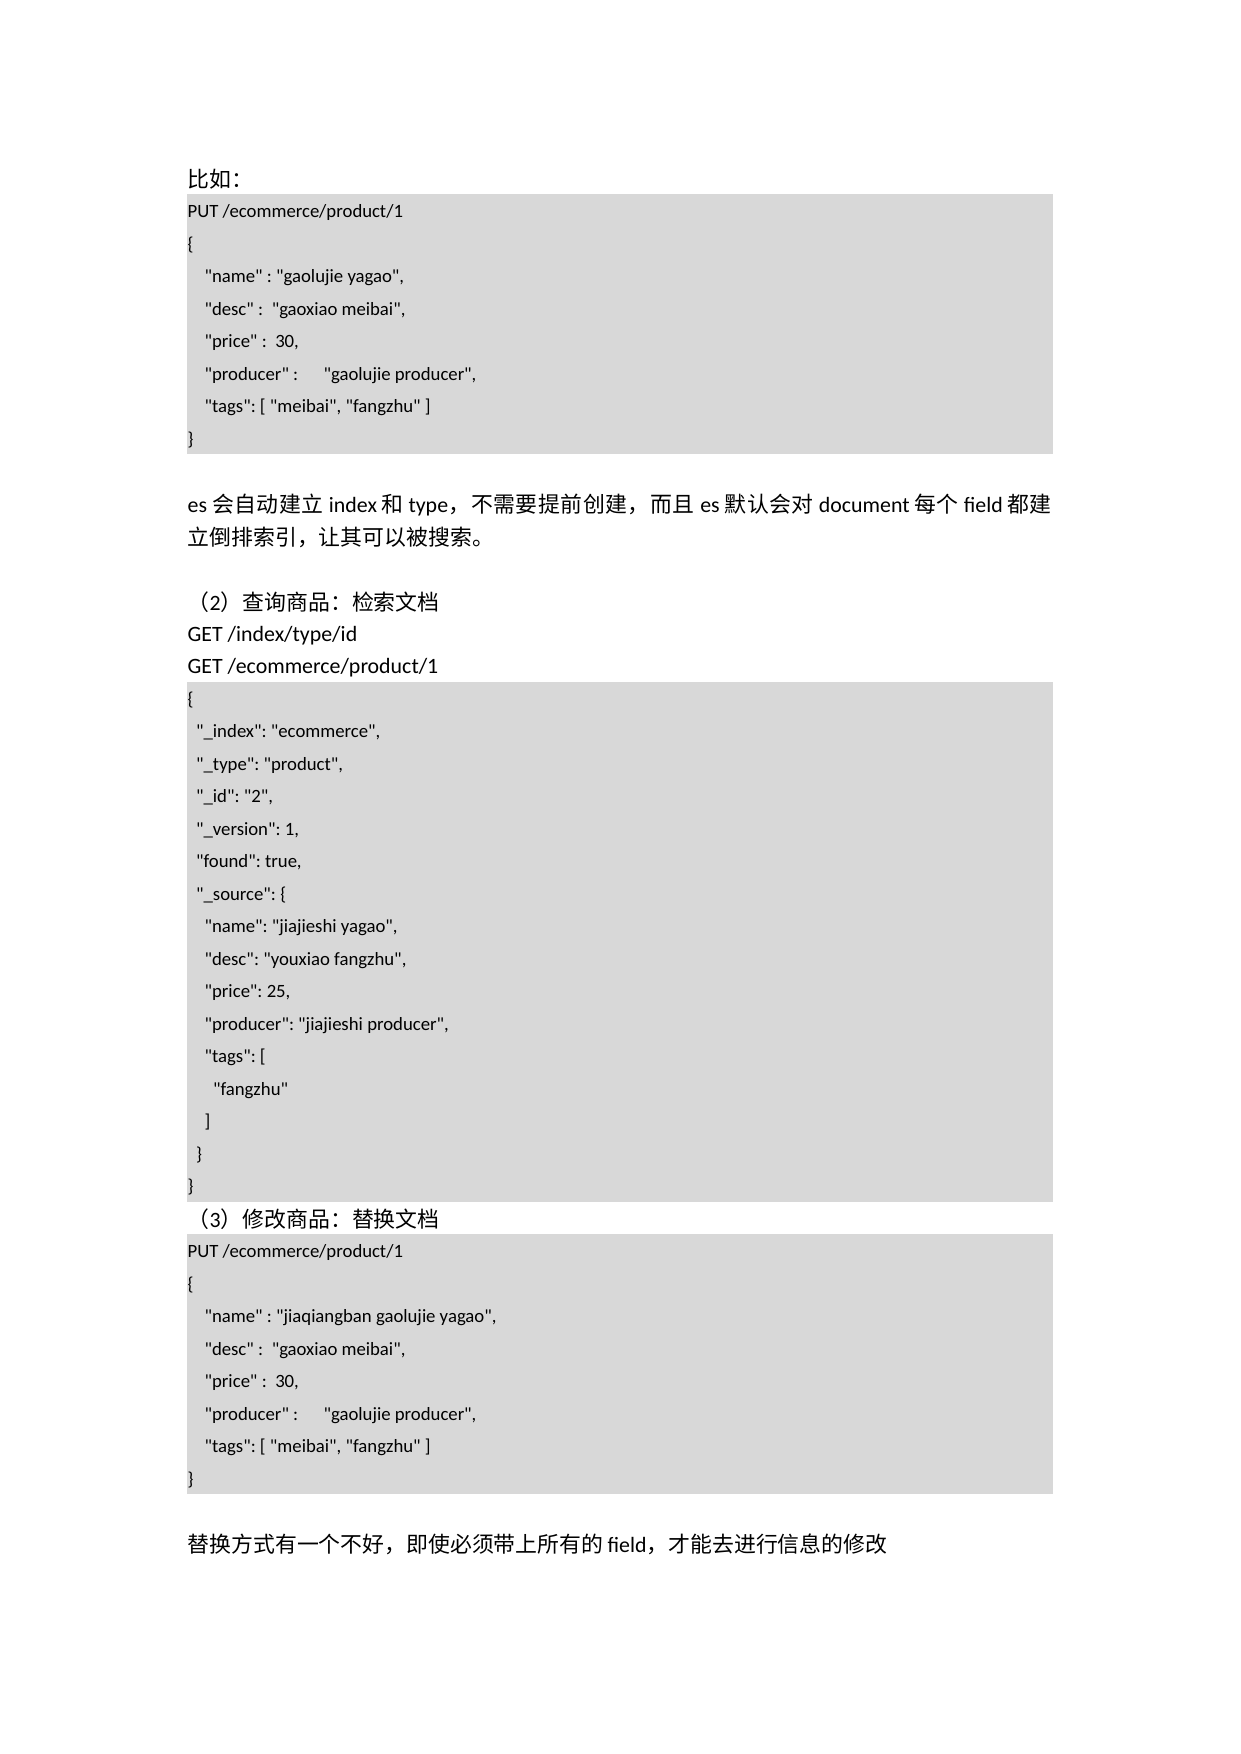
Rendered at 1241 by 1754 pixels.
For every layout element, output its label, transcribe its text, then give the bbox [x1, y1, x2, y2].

text 比如： [187, 162, 1053, 194]
text { [187, 682, 1053, 714]
text "name": "jiajieshi yagao", [187, 909, 1053, 942]
text "desc" : "gaoxiao meibai", [187, 292, 1053, 324]
text "producer" : "gaolujie producer", [187, 1397, 1053, 1429]
text } [187, 1462, 1053, 1494]
text "price": 25, [187, 974, 1053, 1007]
text "producer" : "gaolujie producer", [187, 357, 1053, 389]
text } [187, 1137, 1053, 1169]
text "_type": "product", [187, 747, 1053, 779]
text "_source": { [187, 877, 1053, 909]
text （2）查询商品：检索文档 [187, 584, 1053, 617]
text PUT /ecommerce/product/1 [187, 1234, 1053, 1267]
text "desc": "youxiao fangzhu", [187, 942, 1053, 974]
text GET /index/type/id [187, 617, 1053, 649]
text PUT /ecommerce/product/1 [187, 194, 1053, 227]
text "producer": "jiajieshi producer", [187, 1007, 1053, 1039]
text "fangzhu" [187, 1072, 1053, 1104]
text 替换方式有一个不好，即使必须带上所有的field，才能去进行信息的修改 [187, 1527, 1053, 1559]
text "tags": [ [187, 1039, 1053, 1072]
text "price" : 30, [187, 1364, 1053, 1397]
text "price" : 30, [187, 324, 1053, 357]
text "found": true, [187, 844, 1053, 877]
text es会自动建立index和type，不需要提前创建，而且es默认会对document每个field都建立倒排索引，让其可以被搜索。 [187, 487, 1053, 552]
text "name" : "gaolujie yagao", [187, 259, 1053, 292]
text ] [187, 1104, 1053, 1137]
text "tags": [ "meibai", "fangzhu" ] [187, 1429, 1053, 1462]
text } [187, 422, 1053, 454]
text "name" : "jiaqiangban gaolujie yagao", [187, 1299, 1053, 1332]
text GET /ecommerce/product/1 [187, 649, 1053, 682]
text "_version": 1, [187, 812, 1053, 844]
text { [187, 1267, 1053, 1299]
text "_id": "2", [187, 779, 1053, 812]
text } [187, 1169, 1053, 1202]
text "desc" : "gaoxiao meibai", [187, 1332, 1053, 1364]
text "tags": [ "meibai", "fangzhu" ] [187, 389, 1053, 422]
text "_index": "ecommerce", [187, 714, 1053, 747]
text { [187, 227, 1053, 259]
text （3）修改商品：替换文档 [187, 1202, 1053, 1234]
